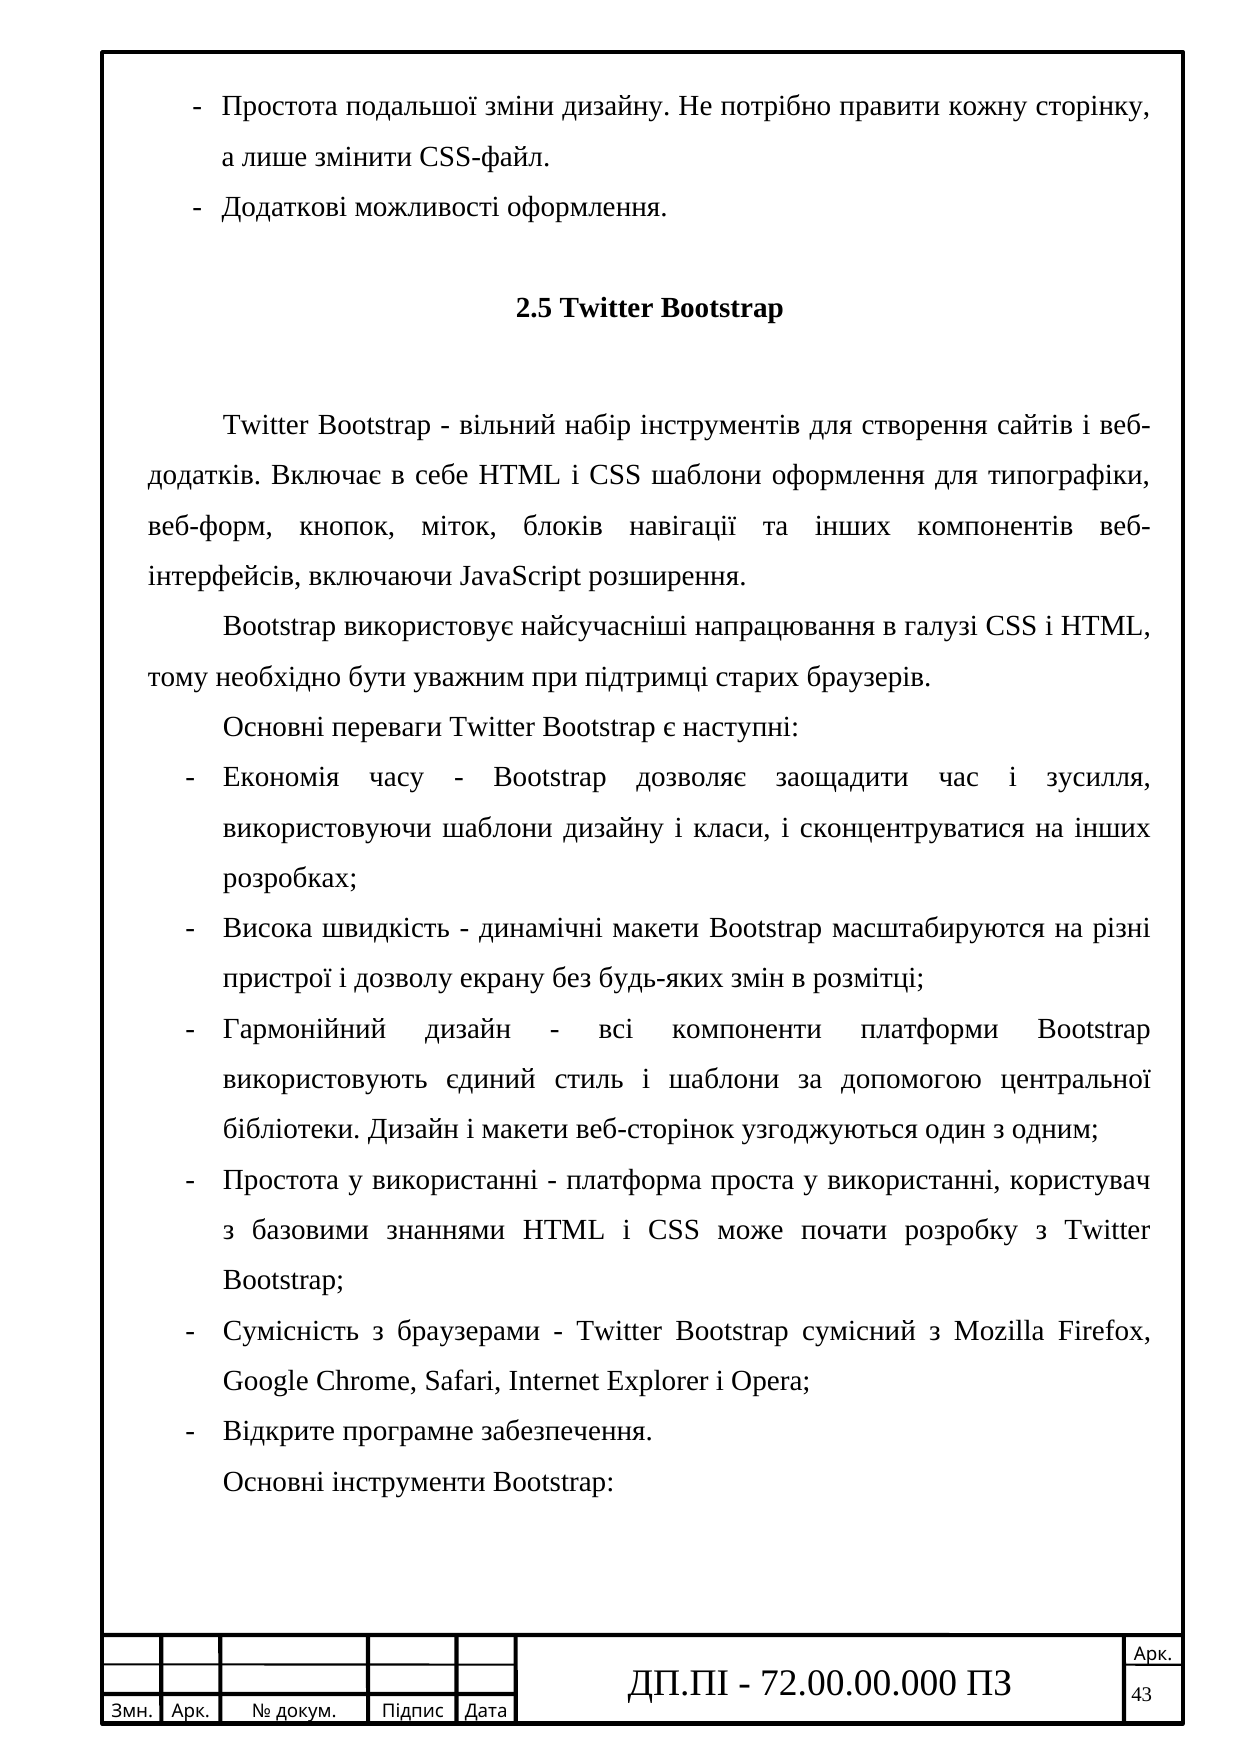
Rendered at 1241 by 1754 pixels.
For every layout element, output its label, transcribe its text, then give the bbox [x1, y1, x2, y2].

text Основні переваги Twitter Bootstrap є наступні: [148, 709, 1152, 743]
text Основні інструменти Bootstrap: [148, 1464, 1152, 1497]
list Простота у використанні - платформа проста у використанні, користувач з базовими знаннями HTML і CSS може почати розробку з Twitter Bootstrap; [185, 1162, 1152, 1296]
list Простота подальшої зміни дизайну. Не потрібно правити кожну сторінку, а лише змінити CSS-файл. [192, 88, 1152, 172]
text Twitter Bootstrap - вільний набір інструментів для створення сайтів і веб-додатків. Включає в себе HTML і CSS шаблони оформлення для типографіки, веб-форм, кнопок, міток, блоків навігації та інших компонентів веб-інтерфейсів, включаючи JavaScript розширення. [148, 407, 1152, 592]
list Відкрите програмне забезпечення. [185, 1413, 1152, 1447]
list Економія часу - Bootstrap дозволяє заощадити час і зусилля, використовуючи шаблони дизайну і класи, і сконцентруватися на інших розробках; [185, 759, 1152, 893]
subtitle 2.5 Twitter Bootstrap [148, 290, 1152, 323]
list Додаткові можливості оформлення. [192, 189, 1152, 223]
list Сумісність з браузерами - Twitter Bootstrap сумісний з Mozilla Firefox, Google Chrome, Safari, Internet Explorer і Opera; [185, 1313, 1152, 1397]
text Bootstrap використовує найсучасніші напрацювання в галузі CSS і HTML, тому необхідно бути уважним при підтримці старих браузерів. [148, 608, 1152, 692]
list Гармонійний дизайн - всі компоненти платформи Bootstrap використовують єдиний стиль і шаблони за допомогою центральної бібліотеки. Дизайн і макети веб-сторінок узгоджуються один з одним; [185, 1011, 1152, 1145]
list Висока швидкість - динамічні макети Bootstrap масштабируются на різні пристрої і дозволу екрану без будь-яких змін в розмітці; [185, 910, 1152, 994]
